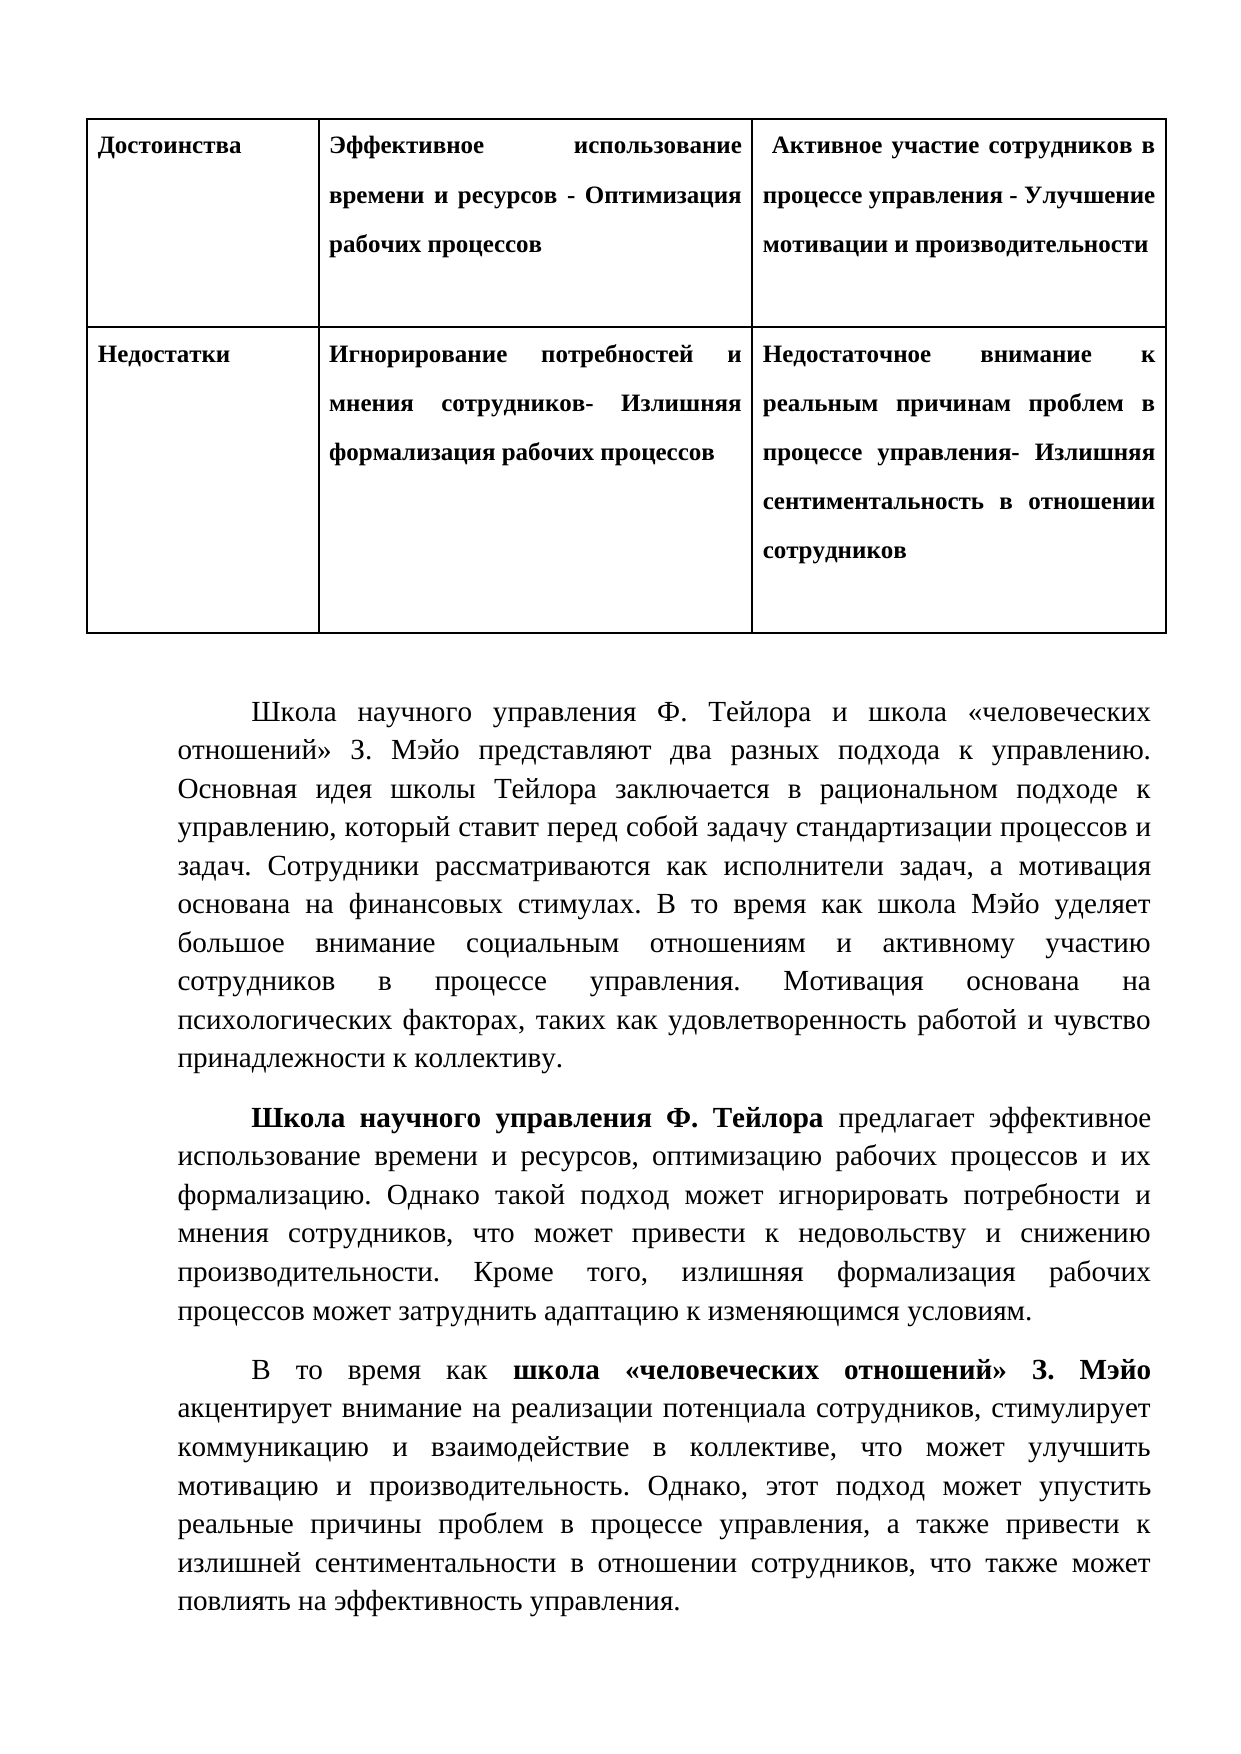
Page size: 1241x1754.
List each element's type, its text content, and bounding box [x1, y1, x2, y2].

table_cell Достоинства [88, 120, 318, 326]
table_cell Игнорирование потребностей и мнения сотрудников- Излишняя формализация рабочих процессов [320, 328, 751, 632]
text Школа научного управления Ф. Тейлора и школа «человеческих отношений» З. Мэйо представляют два разных подхода к управлению. Основная идея школы Тейлора заключается в рациональном подходе к управлению, который ставит перед собой задачу стандартизации процессов и задач. Сотрудники рассматриваются как исполнители задач, а мотивация основана на финансовых стимулах. В то время как школа Мэйо уделяет большое внимание социальным отношениям и активному участию сотрудников в процессе управления. Мотивация основана на психологических факторах, таких как удовлетворенность работой и чувство принадлежности к коллективу. [177, 694, 1152, 1074]
text Школа научного управления Ф. Тейлора предлагает эффективное использование времени и ресурсов, оптимизацию рабочих процессов и их формализацию. Однако такой подход может игнорировать потребности и мнения сотрудников, что может привести к недовольству и снижению производительности. Кроме того, излишняя формализация рабочих процессов может затруднить адаптацию к изменяющимся условиям. [177, 1100, 1152, 1326]
table_cell Активное участие сотрудников в процессе управления - Улучшение мотивации и производительности [753, 120, 1165, 326]
table_cell Недостаточное внимание к реальным причинам проблем в процессе управления- Излишняя сентиментальность в отношении сотрудников [753, 328, 1165, 632]
text В то время как школа «человеческих отношений» З. Мэйо акцентирует внимание на реализации потенциала сотрудников, стимулирует коммуникацию и взаимодействие в коллективе, что может улучшить мотивацию и производительность. Однако, этот подход может упустить реальные причины проблем в процессе управления, а также привести к излишней сентиментальности в отношении сотрудников, что также может повлиять на эффективность управления. [177, 1352, 1152, 1617]
table_cell Эффективное использование времени и ресурсов - Оптимизация рабочих процессов [320, 120, 751, 326]
table_cell Недостатки [88, 328, 318, 632]
